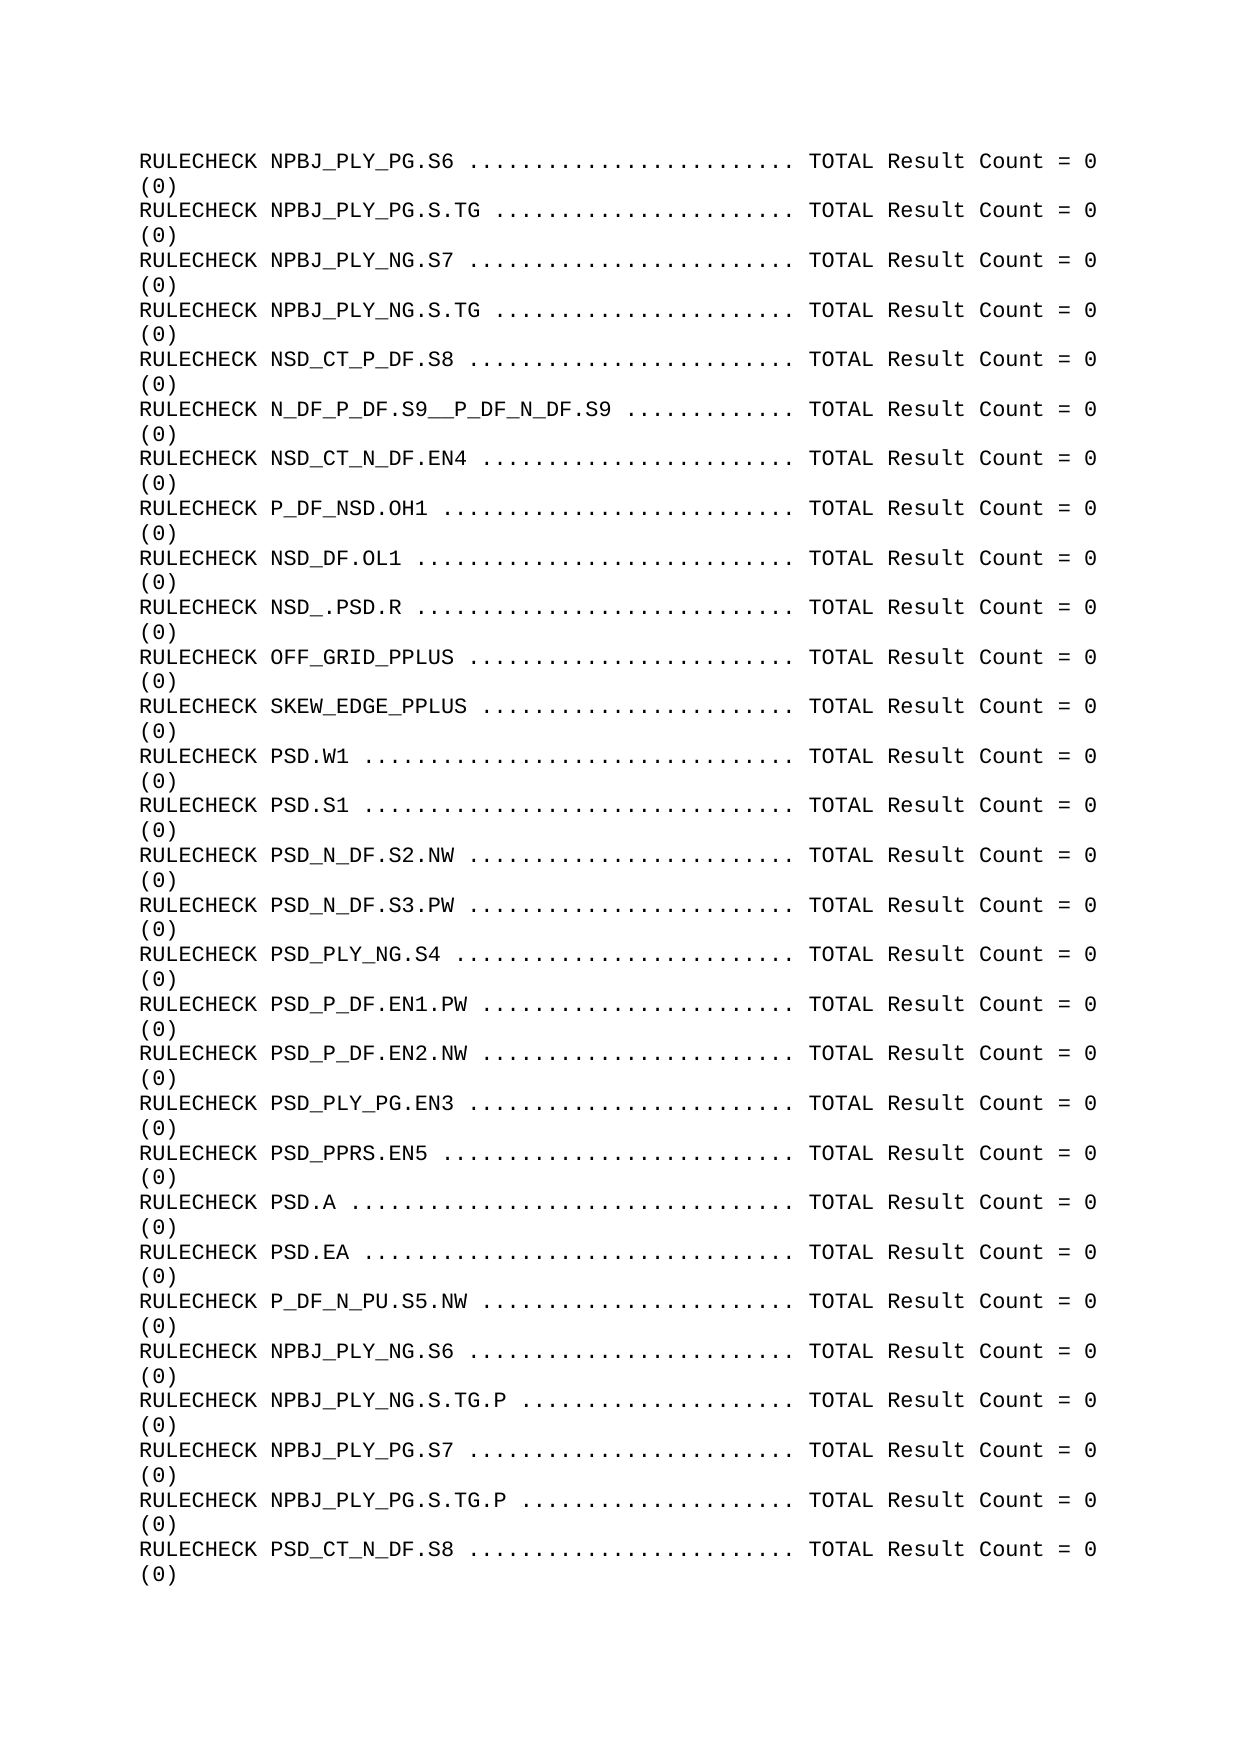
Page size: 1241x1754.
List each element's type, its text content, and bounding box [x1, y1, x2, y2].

text RULECHECK P_DF_NSD.OH1 ........................... TOTAL Result Count = 0 (0) [139, 497, 1101, 547]
text RULECHECK PSD_PPRS.EN5 ........................... TOTAL Result Count = 0 (0) [139, 1142, 1101, 1191]
text RULECHECK NPBJ_PLY_PG.S.TG ....................... TOTAL Result Count = 0 (0) [139, 199, 1101, 249]
text RULECHECK PSD_N_DF.S2.NW ......................... TOTAL Result Count = 0 (0) [139, 844, 1101, 894]
text RULECHECK PSD_P_DF.EN1.PW ........................ TOTAL Result Count = 0 (0) [139, 993, 1101, 1042]
text RULECHECK PSD_P_DF.EN2.NW ........................ TOTAL Result Count = 0 (0) [139, 1042, 1101, 1092]
text RULECHECK NPBJ_PLY_PG.S.TG.P ..................... TOTAL Result Count = 0 (0) [139, 1489, 1101, 1538]
text RULECHECK PSD_PLY_PG.EN3 ......................... TOTAL Result Count = 0 (0) [139, 1092, 1101, 1142]
text RULECHECK NSD_.PSD.R ............................. TOTAL Result Count = 0 (0) [139, 596, 1101, 646]
text RULECHECK NPBJ_PLY_NG.S6 ......................... TOTAL Result Count = 0 (0) [139, 1340, 1101, 1389]
text RULECHECK PSD_N_DF.S3.PW ......................... TOTAL Result Count = 0 (0) [139, 894, 1101, 943]
text RULECHECK PSD_CT_N_DF.S8 ......................... TOTAL Result Count = 0 (0) [139, 1538, 1101, 1588]
text RULECHECK NPBJ_PLY_NG.S.TG ....................... TOTAL Result Count = 0 (0) [139, 299, 1101, 348]
text RULECHECK P_DF_N_PU.S5.NW ........................ TOTAL Result Count = 0 (0) [139, 1290, 1101, 1340]
text RULECHECK NPBJ_PLY_PG.S6 ......................... TOTAL Result Count = 0 (0) [139, 150, 1101, 199]
text RULECHECK NSD_DF.OL1 ............................. TOTAL Result Count = 0 (0) [139, 547, 1101, 596]
text RULECHECK NPBJ_PLY_PG.S7 ......................... TOTAL Result Count = 0 (0) [139, 1439, 1101, 1489]
text RULECHECK NSD_CT_P_DF.S8 ......................... TOTAL Result Count = 0 (0) [139, 348, 1101, 398]
text RULECHECK OFF_GRID_PPLUS ......................... TOTAL Result Count = 0 (0) [139, 646, 1101, 695]
text RULECHECK SKEW_EDGE_PPLUS ........................ TOTAL Result Count = 0 (0) [139, 695, 1101, 745]
text RULECHECK NPBJ_PLY_NG.S.TG.P ..................... TOTAL Result Count = 0 (0) [139, 1389, 1101, 1439]
text RULECHECK PSD.W1 ................................. TOTAL Result Count = 0 (0) [139, 745, 1101, 794]
text RULECHECK PSD.EA ................................. TOTAL Result Count = 0 (0) [139, 1241, 1101, 1290]
text RULECHECK PSD.A .................................. TOTAL Result Count = 0 (0) [139, 1191, 1101, 1241]
text RULECHECK PSD_PLY_NG.S4 .......................... TOTAL Result Count = 0 (0) [139, 943, 1101, 993]
text RULECHECK NSD_CT_N_DF.EN4 ........................ TOTAL Result Count = 0 (0) [139, 447, 1101, 497]
text RULECHECK N_DF_P_DF.S9__P_DF_N_DF.S9 ............. TOTAL Result Count = 0 (0) [139, 398, 1101, 447]
text RULECHECK PSD.S1 ................................. TOTAL Result Count = 0 (0) [139, 794, 1101, 844]
text RULECHECK NPBJ_PLY_NG.S7 ......................... TOTAL Result Count = 0 (0) [139, 249, 1101, 299]
